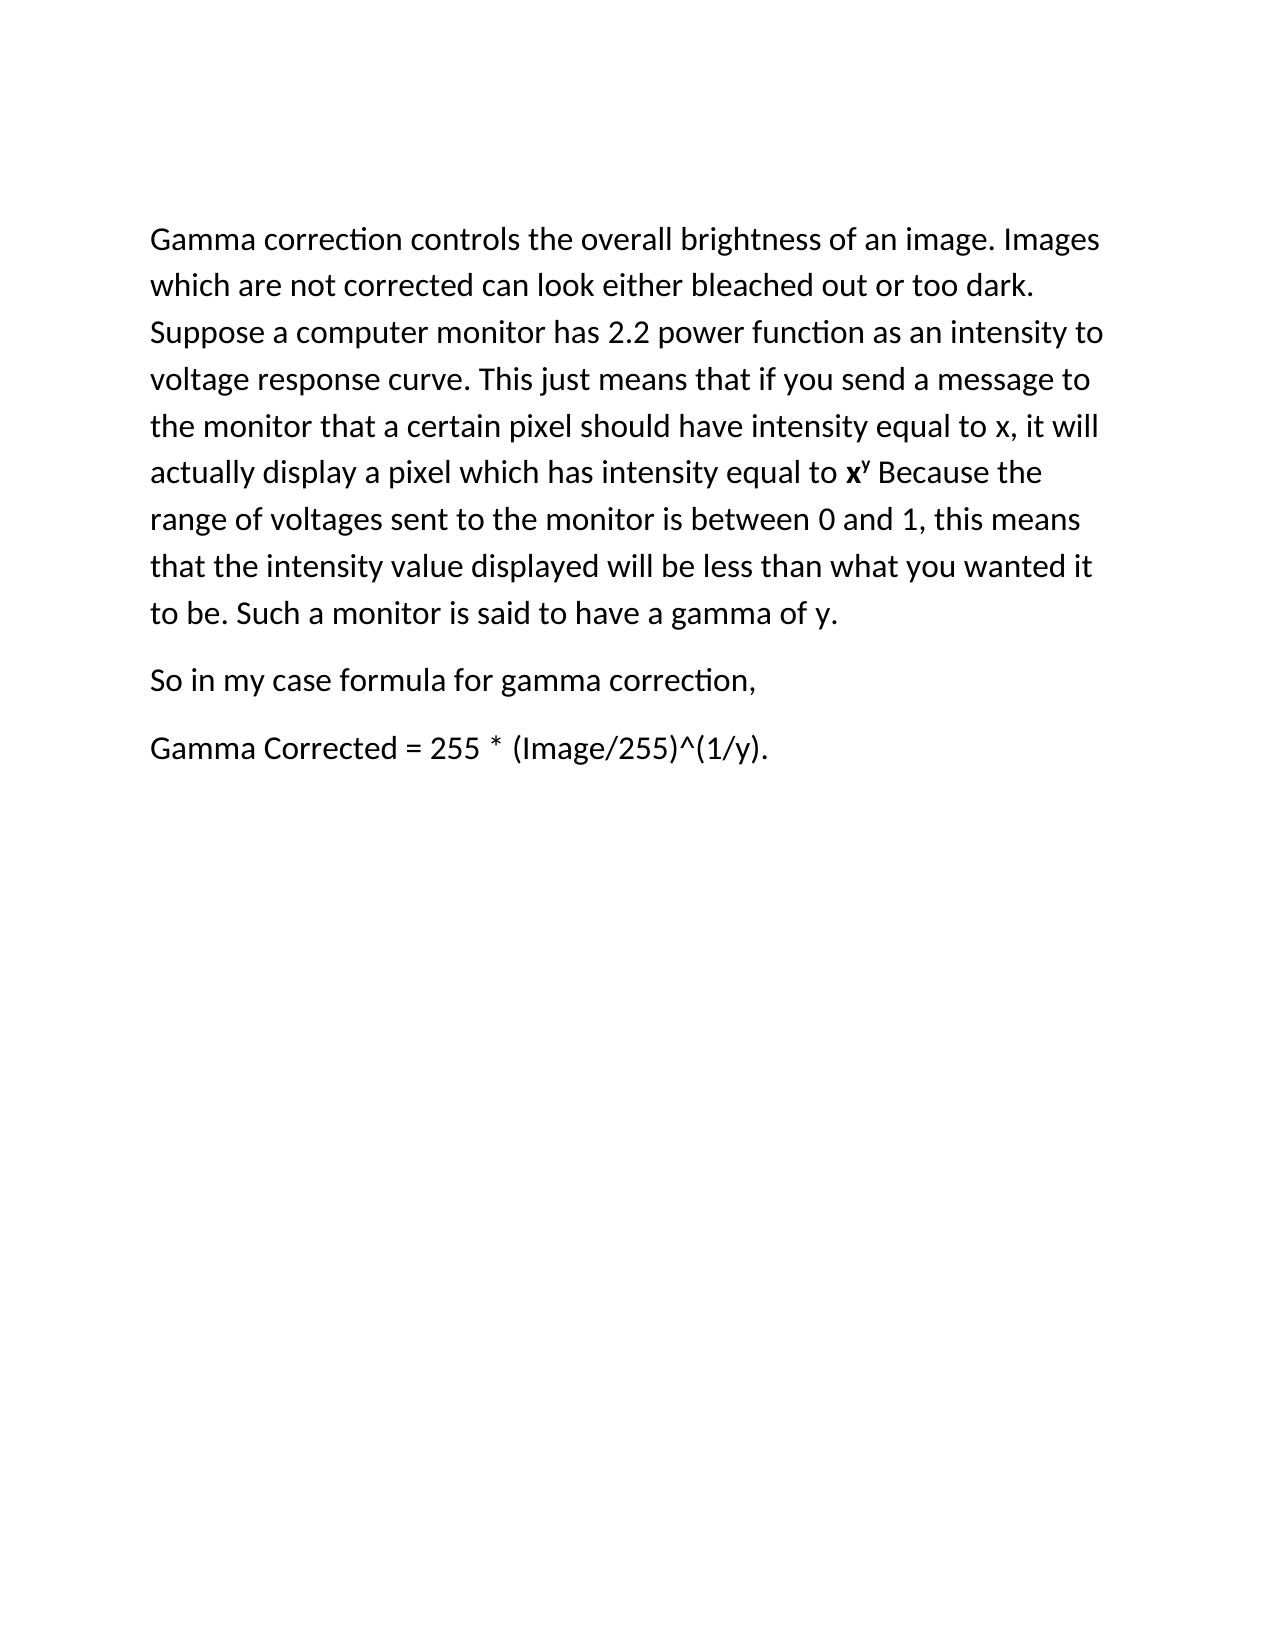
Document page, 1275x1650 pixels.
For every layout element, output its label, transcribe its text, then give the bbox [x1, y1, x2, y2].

text So in my case formula for gamma correction, [150, 659, 1125, 700]
text Gamma Corrected = 255 * (Image/255)^(1/y). [150, 727, 1125, 768]
text Gamma correction controls the overall brightness of an image. Images which are not corrected can look either bleached out or too dark. Suppose a computer monitor has 2.2 power function as an intensity to voltage response curve. This just means that if you send a message to the monitor that a certain pixel should have intensity equal to x, it will actually display a pixel which has intensity equal to xy Because the range of voltages sent to the monitor is between 0 and 1, this means that the intensity value displayed will be less than what you wanted it to be. Such a monitor is said to have a gamma of y. [150, 218, 1125, 632]
